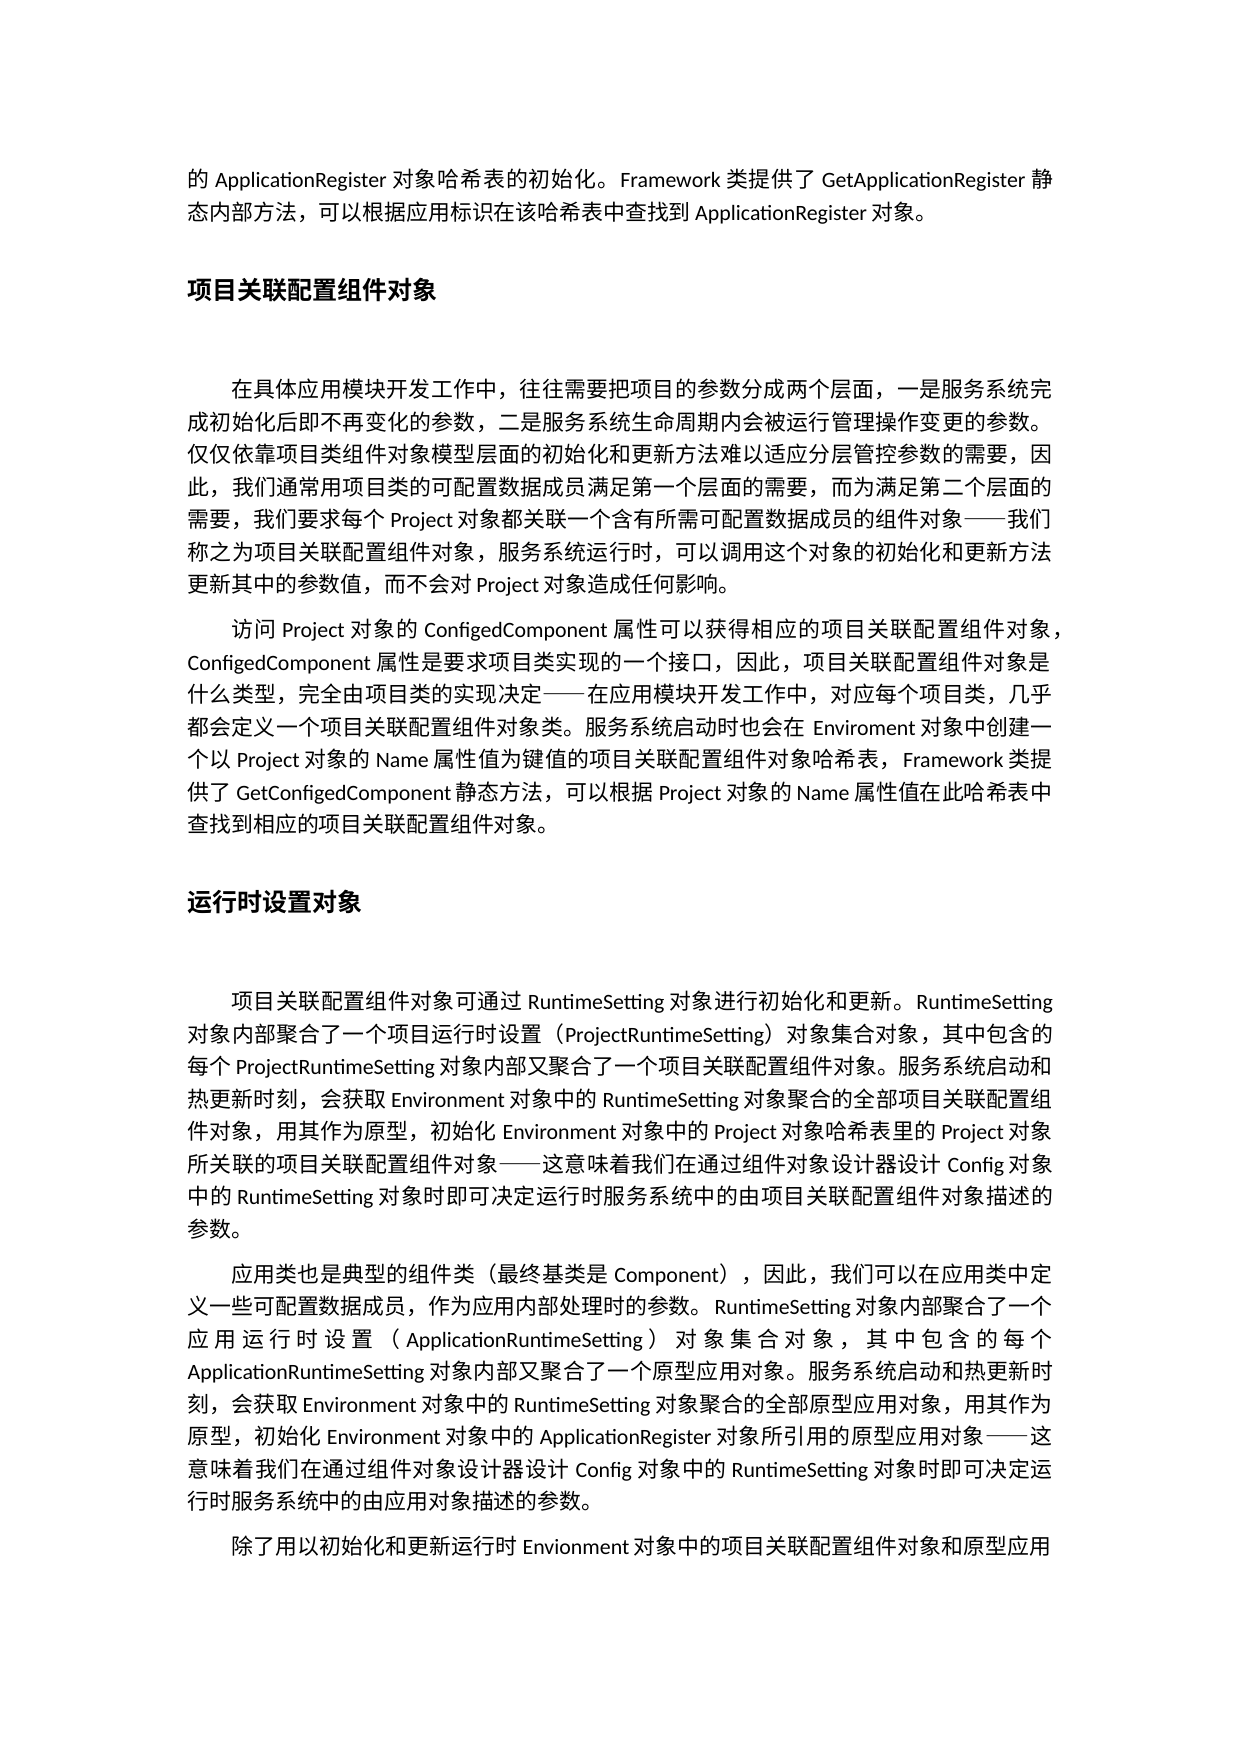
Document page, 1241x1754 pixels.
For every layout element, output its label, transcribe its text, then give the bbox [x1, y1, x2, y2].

text 在具体应用模块开发工作中，往往需要把项目的参数分成两个层面，一是服务系统完成初始化后即不再变化的参数，二是服务系统生命周期内会被运行管理操作变更的参数。仅仅依靠项目类组件对象模型层面的初始化和更新方法难以适应分层管控参数的需要，因此，我们通常用项目类的可配置数据成员满足第一个层面的需要，而为满足第二个层面的需要，我们要求每个Project对象都关联一个含有所需可配置数据成员的组件对象——我们称之为项目关联配置组件对象，服务系统运行时，可以调用这个对象的初始化和更新方法，更新其中的参数值，而不会对Project对象造成任何影响。 [187, 372, 1053, 599]
subtitle 项目关联配置组件对象 [187, 256, 1053, 321]
text 项目关联配置组件对象可通过RuntimeSetting对象进行初始化和更新。RuntimeSetting对象内部聚合了一个项目运行时设置（ProjectRuntimeSetting）对象集合对象，其中包含的每个ProjectRuntimeSetting对象内部又聚合了一个项目关联配置组件对象。服务系统启动和热更新时刻，会获取Environment对象中的RuntimeSetting对象聚合的全部项目关联配置组件对象，用其作为原型，初始化Environment对象中的Project对象哈希表里的Project对象所关联的项目关联配置组件对象——这意味着我们在通过组件对象设计器设计Config对象中的RuntimeSetting对象时即可决定运行时服务系统中的由项目关联配置组件对象描述的参数。 [187, 984, 1053, 1244]
subtitle 运行时设置对象 [187, 868, 1053, 933]
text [187, 162, 1053, 227]
text 应用类也是典型的组件类（最终基类是Component），因此，我们可以在应用类中定义一些可配置数据成员，作为应用内部处理时的参数。RuntimeSetting对象内部聚合了一个应用运行时设置（ApplicationRuntimeSetting）对象集合对象，其中包含的每个ApplicationRuntimeSetting对象内部又聚合了一个原型应用对象。服务系统启动和热更新时刻，会获取Environment对象中的RuntimeSetting对象聚合的全部原型应用对象，用其作为原型，初始化Environment对象中的ApplicationRegister对象所引用的原型应用对象——这意味着我们在通过组件对象设计器设计Config对象中的RuntimeSetting对象时即可决定运行时服务系统中的由应用对象描述的参数。 [187, 1256, 1053, 1516]
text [187, 1529, 1053, 1561]
text 访问Project对象的ConfigedComponent属性可以获得相应的项目关联配置组件对象，ConfigedComponent属性是要求项目类实现的一个接口，因此，项目关联配置组件对象是什么类型，完全由项目类的实现决定——在应用模块开发工作中，对应每个项目类，几乎都会定义一个项目关联配置组件对象类。服务系统启动时也会在Enviroment对象中创建一个以Project对象的Name属性值为键值的项目关联配置组件对象哈希表，Framework类提供了GetConfigedComponent静态方法，可以根据Project对象的Name属性值在此哈希表中查找到相应的项目关联配置组件对象。 [187, 612, 1053, 839]
